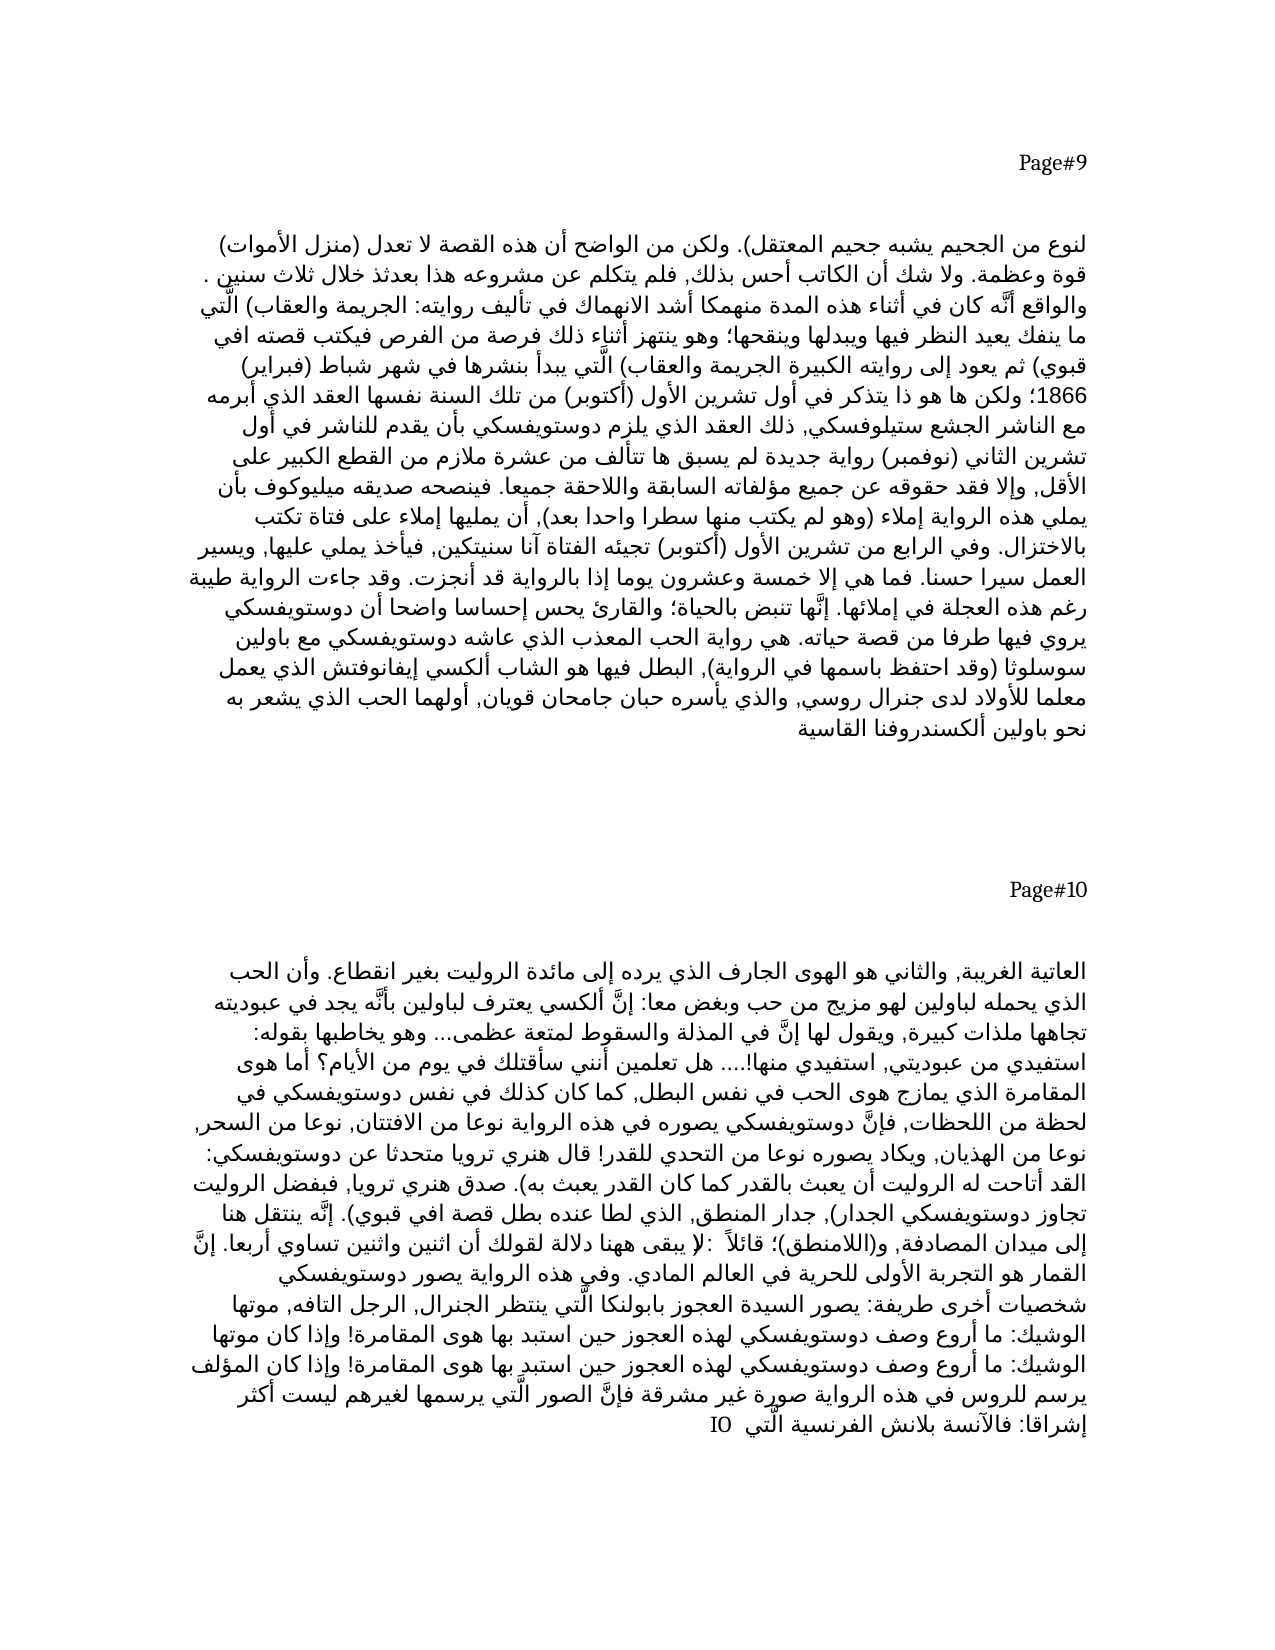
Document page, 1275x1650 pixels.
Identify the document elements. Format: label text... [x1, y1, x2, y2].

text Page#10 [187, 877, 1087, 934]
text لنوع من الجحيم يشبه جحيم المعتقل). ولكن من الواضح أن هذه القصة لا تعدل (منزل الأموات) قوة وعظمة. ولا شك أن الكاتب أحس بذلك, فلم يتكلم عن مشروعه هذا بعدثذ خلال ثلاث سنين . والواقع أنَّه كان في أثناء هذه المدة منهمكا أشد الانهماك في تأليف روايته: الجريمة والعقاب) الَّتي ما ينفك يعيد النظر فيها ويبدلها وينقحها؛ وهو ينتهز أثناء ذلك فرصة من الفرص فيكتب قصته افي قبوي) ثم يعود إلى روايته الكبيرة الجريمة والعقاب) الَّتي يبدأ بنشرها في شهر شباط (فبراير) 1866؛ ولكن ها هو ذا يتذكر في أول تشرين الأول (أكتوبر) من تلك السنة نفسها العقد الذي أبرمه مع الناشر الجشع ستيلوفسكي, ذلك العقد الذي يلزم دوستويفسكي بأن يقدم للناشر في أول تشرين الثاني (نوفمبر) رواية جديدة لم يسبق ها تتألف من عشرة ملازم من القطع الكبير على الأقل, وإلا فقد حقوقه عن جميع مؤلفاته السابقة واللاحقة جميعا. فينصحه صديقه ميليوكوف بأن يملي هذه الرواية إملاء (وهو لم يكتب منها سطرا واحدا بعد), أن يمليها إملاء على فتاة تكتب بالاختزال. وفي الرابع من تشرين الأول (أكتوبر) تجيئه الفتاة آنا سنيتكين, فيأخذ يملي عليها, ويسير العمل سيرا حسنا. فما هي إلا خمسة وعشرون يوما إذا بالرواية قد أنجزت. وقد جاءت الرواية طيبة رغم هذه العجلة في إملائها. إنَّها تنبض بالحياة؛ والقارئ يحس إحساسا واضحا أن دوستويفسكي يروي فيها طرفا من قصة حياته. هي رواية الحب المعذب الذي عاشه دوستويفسكي مع باولين سوسلوثا (وقد احتفظ باسمها في الرواية), البطل فيها هو الشاب ألكسي إيفانوفتش الذي يعمل معلما للأولاد لدى جنرال روسي, والذي يأسره حبان جامحان قويان, أولهما الحب الذي يشعر به نحو باولين ألكسندروفنا القاسية [187, 231, 1087, 771]
text العاتية الغريبة, والثاني هو الهوى الجارف الذي يرده إلى مائدة الروليت بغير انقطاع. وأن الحب الذي يحمله لباولين لهو مزيج من حب وبغض معا: إنَّ ألكسي يعترف لباولين بأنَّه يجد في عبوديته تجاهها ملذات كبيرة, ويقول لها إنَّ في المذلة والسقوط لمتعة عظمى... وهو يخاطبها بقوله: استفيدي من عبوديتي, استفيدي منها!.... هل تعلمين أنني سأقتلك في يوم من الأيام؟ أما هوى المقامرة الذي يمازج هوى الحب في نفس البطل, كما كان كذلك في نفس دوستويفسكي في لحظة من اللحظات, فإنَّ دوستويفسكي يصوره في هذه الرواية نوعا من الافتتان, نوعا من السحر, نوعا من الهذيان, ويكاد يصوره نوعا من التحدي للقدر! قال هنري ترويا متحدثا عن دوستويفسكي: القد أتاحت له الروليت أن يعبث بالقدر كما كان القدر يعبث به). صدق هنري ترويا, فبفضل الروليت تجاوز دوستويفسكي الجدار), جدار المنطق, الذي لطا عنده بطل قصة افي قبوي). إنَّه ينتقل هنا إلى ميدان المصادفة, و(اللامنطق)؛ قائلاً: (لا يبقى ههنا دلالة لقولك أن اثنين واثنين تساوي أربعا. إنَّ القمار هو التجربة الأولى للحرية في العالم المادي. وفي هذه الرواية يصور دوستويفسكي شخصيات أخرى طريفة: يصور السيدة العجوز بابولنكا الَّتي ينتظر الجنرال, الرجل التافه, موتها الوشيك: ما أروع وصف دوستويفسكي لهذه العجوز حين استبد بها هوى المقامرة! وإذا كان موتها الوشيك: ما أروع وصف دوستويفسكي لهذه العجوز حين استبد بها هوى المقامرة! وإذا كان المؤلف يرسم للروس في هذه الرواية صورة غير مشرقة فإنَّ الصور الَّتي يرسمها لغيرهم ليست أكثر إشراقا: فالآنسة بلانش الفرنسية الَّتي IO [187, 958, 1087, 1469]
text Page#9 [187, 150, 1087, 207]
